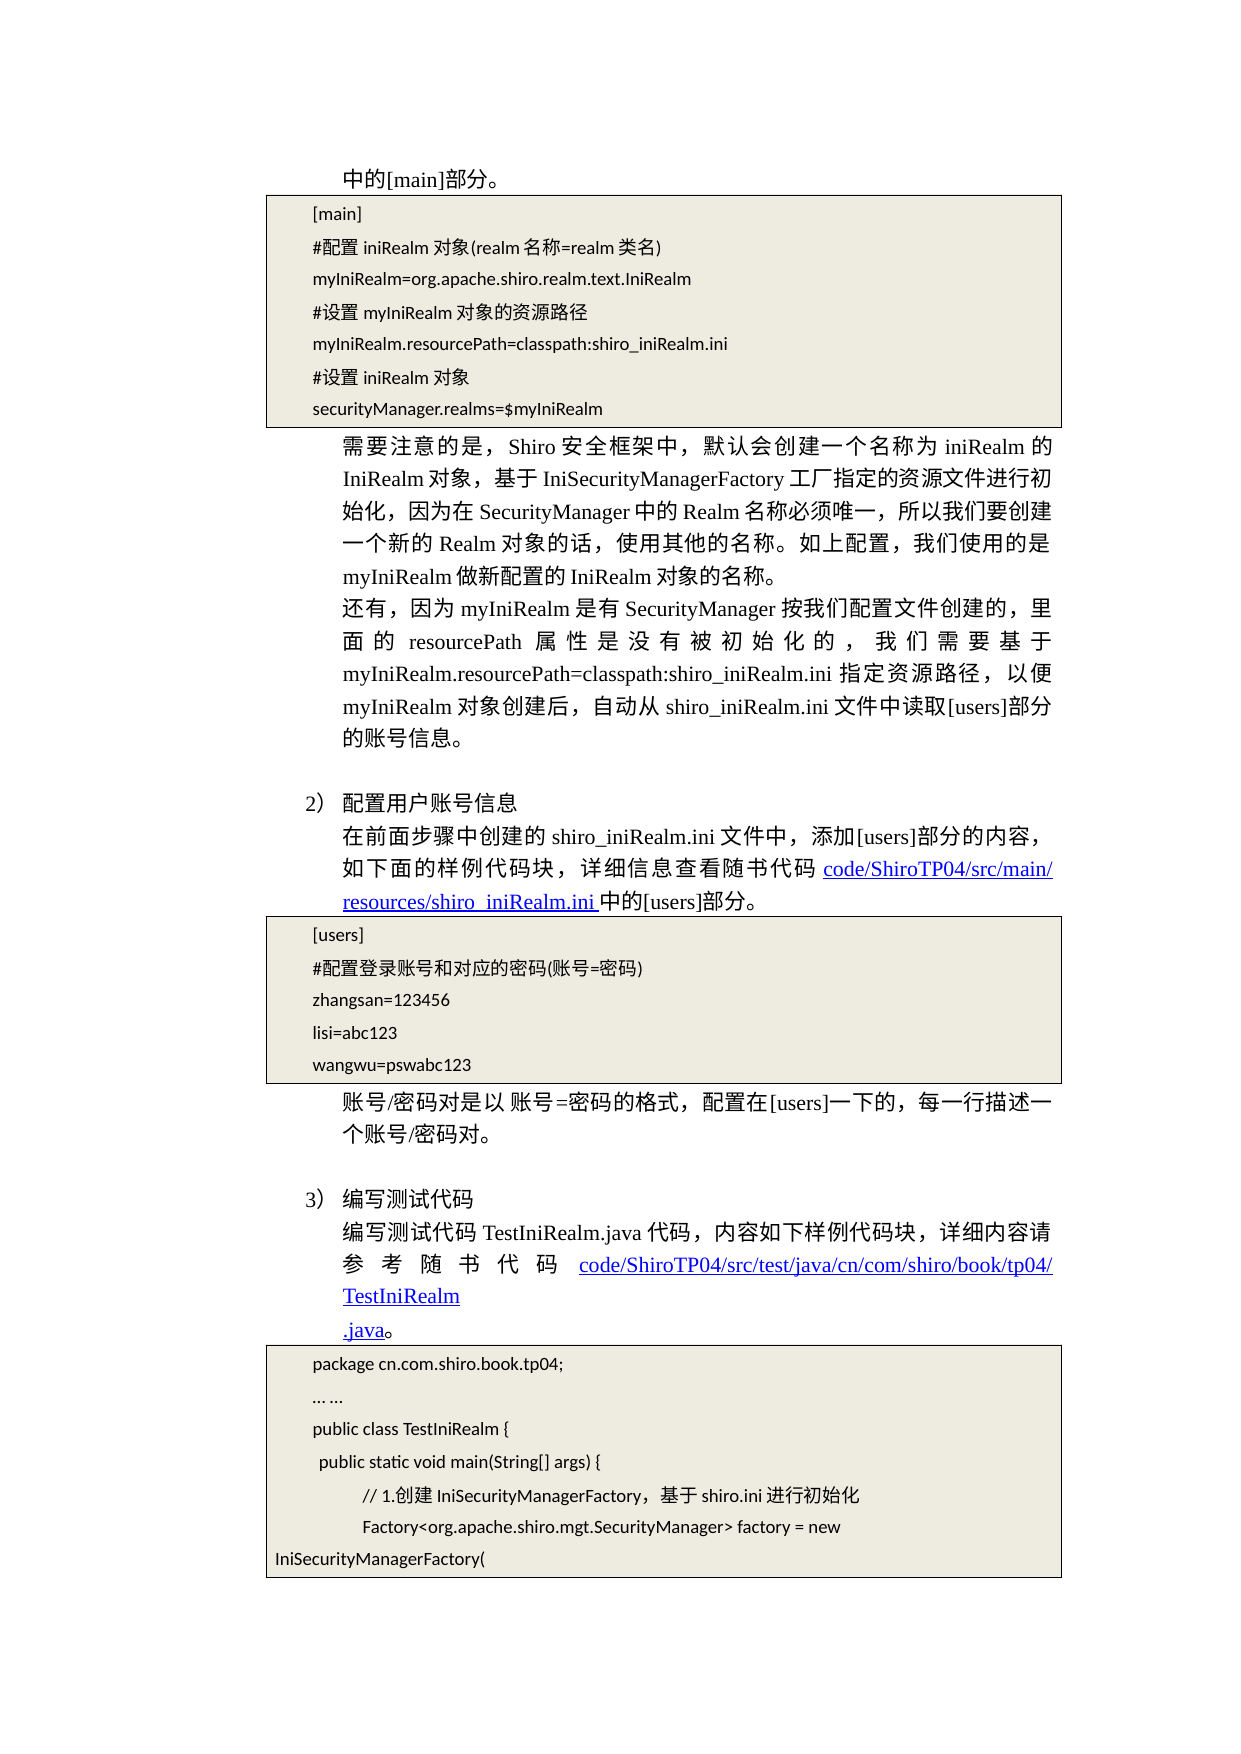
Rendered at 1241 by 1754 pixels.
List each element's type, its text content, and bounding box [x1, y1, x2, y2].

text myIniRealm=org.apache.shiro.realm.text.IniRealm [267, 259, 1061, 292]
list 编写测试代码TestIniRealm.java代码，内容如下样例代码块，详细内容请参考随书代码code/ShiroTP04/src/test/java/cn/com/shiro/book/tp04/TestIniRealm .java。 [343, 1214, 1053, 1344]
text #配置iniRealm对象(realm名称=realm类名) [267, 227, 1061, 259]
list 还有，因为myIniRealm是有SecurityManager按我们配置文件创建的，里面的resourcePath属性是没有被初始化的，我们需要基于myIniRealm.resourcePath=classpath:shiro_iniRealm.ini指定资源路径，以便myIniRealm对象创建后，自动从shiro_iniRealm.ini文件中读取[users]部分的账号信息。 [343, 591, 1053, 753]
text lisi=abc123 [267, 1013, 1061, 1046]
list 账号/密码对是以 账号=密码的格式，配置在[users]一下的，每一行描述一个账号/密码对。 [343, 1084, 1053, 1149]
text public class TestIniRealm { [267, 1409, 1061, 1442]
text [users] [267, 917, 1061, 948]
list 编写测试代码 [305, 1182, 1053, 1214]
text securityManager.realms=$myIniRealm [267, 389, 1061, 427]
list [343, 162, 1053, 194]
text #设置iniRealm对象 [267, 357, 1061, 389]
list 需要注意的是，Shiro安全框架中，默认会创建一个名称为iniRealm的IniRealm对象，基于IniSecurityManagerFactory工厂指定的资源文件进行初始化，因为在SecurityManager中的Realm名称必须唯一，所以我们要创建一个新的Realm对象的话，使用其他的名称。如上配置，我们使用的是myIniRealm做新配置的IniRealm对象的名称。 [343, 428, 1053, 591]
text zhangsan=123456 [267, 981, 1061, 1013]
text public static void main(String[] args) { [267, 1442, 1061, 1474]
text … … [267, 1377, 1061, 1409]
text [main] [267, 196, 1061, 227]
list 在前面步骤中创建的shiro_iniRealm.ini文件中，添加[users]部分的内容，如下面的样例代码块，详细信息查看随书代码code/ShiroTP04/src/main/resources/shiro_iniRealm.ini中的[users]部分。 [343, 818, 1053, 916]
list 配置用户账号信息 [305, 786, 1053, 818]
text Factory<org.apache.shiro.mgt.SecurityManager> factory = new IniSecurityManagerFactory( [267, 1507, 1061, 1577]
text // 1.创建IniSecurityManagerFactory，基于shiro.ini进行初始化 [267, 1474, 1061, 1507]
text #配置登录账号和对应的密码(账号=密码) [267, 948, 1061, 981]
text #设置myIniRealm对象的资源路径 [267, 292, 1061, 324]
text package cn.com.shiro.book.tp04; [267, 1346, 1061, 1377]
text myIniRealm.resourcePath=classpath:shiro_iniRealm.ini [267, 324, 1061, 357]
text wangwu=pswabc123 [267, 1046, 1061, 1083]
